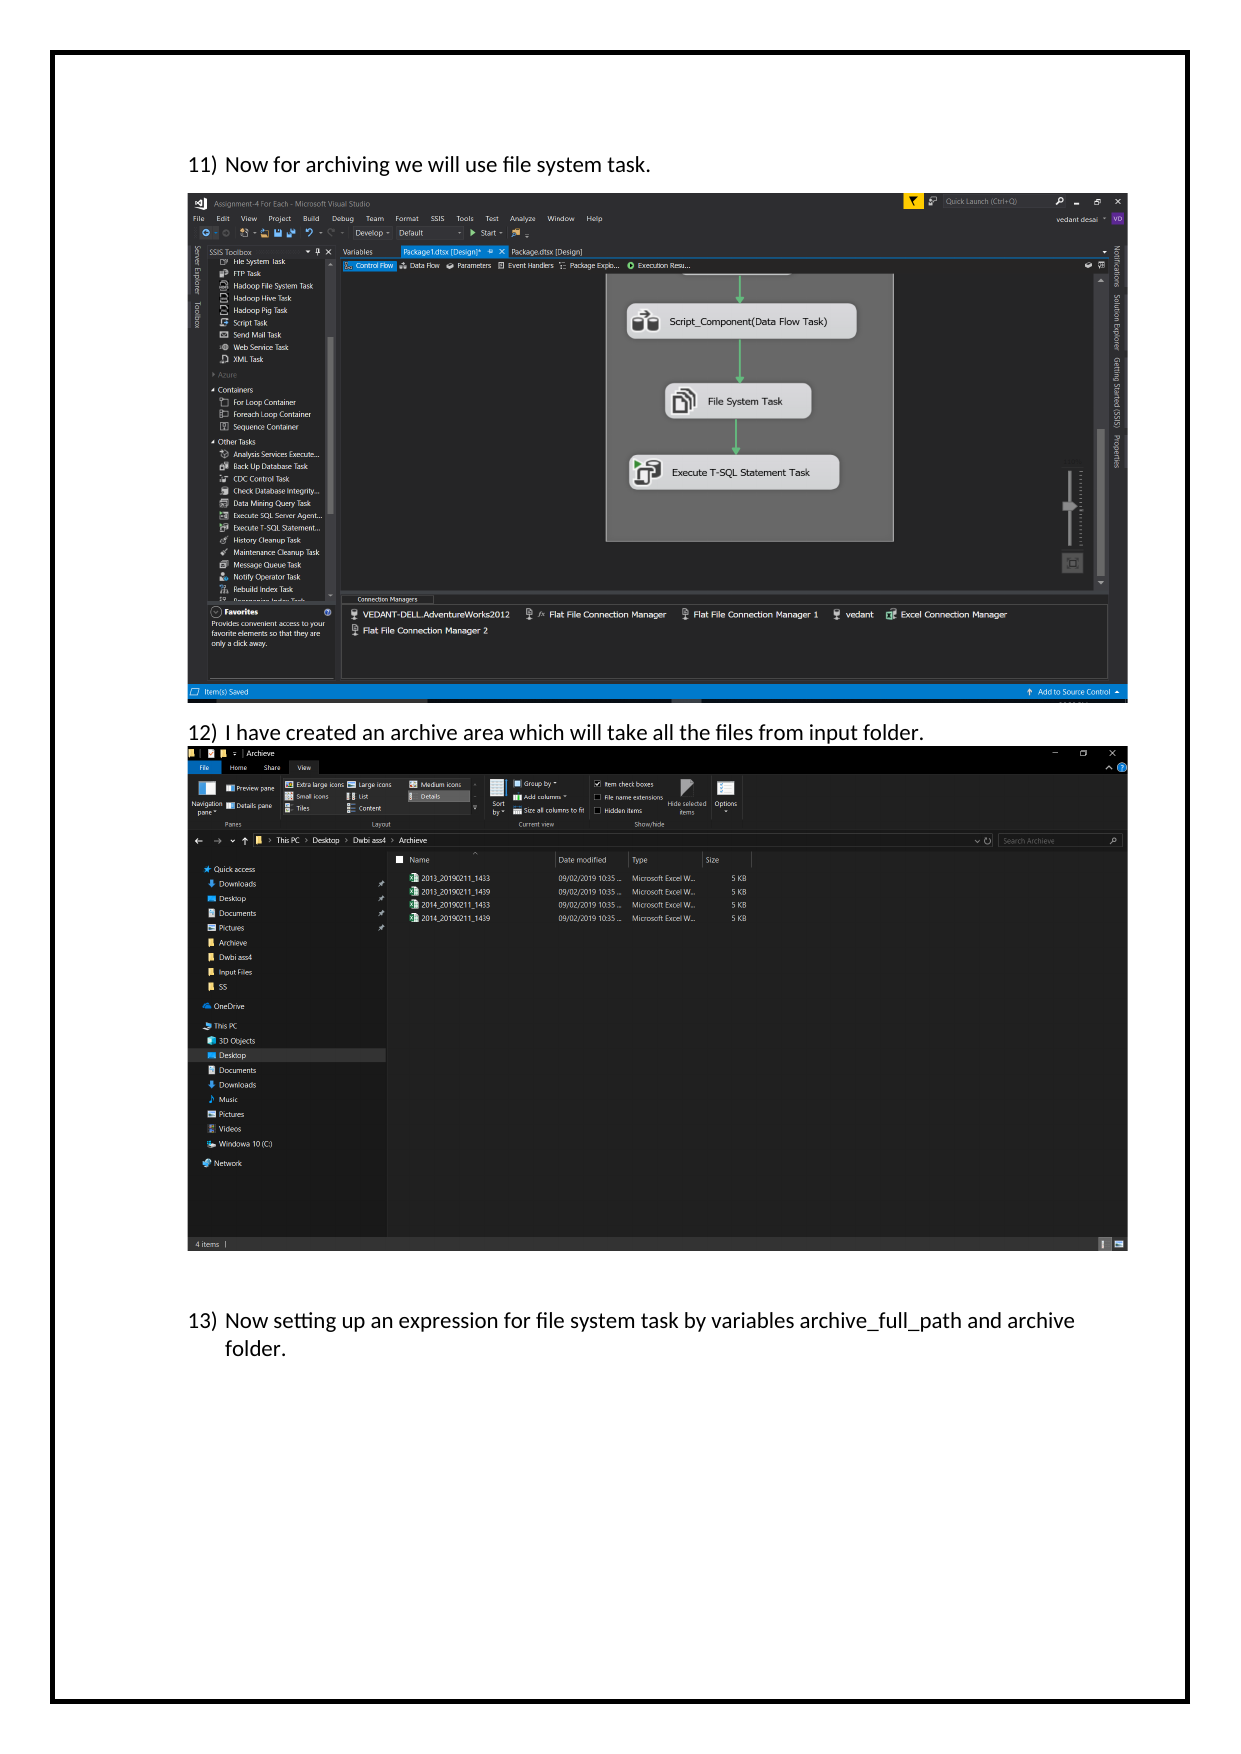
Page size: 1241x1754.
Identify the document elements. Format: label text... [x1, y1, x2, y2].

picture [187, 193, 1128, 703]
list I have created an archive area which will take all the files from input folder. [187, 718, 1090, 746]
list Now setting up an expression for file system task by variables archive_full_path and archive folder. [187, 1307, 1090, 1363]
picture [187, 746, 1128, 1251]
list Now for archiving we will use file system task. [187, 150, 1090, 178]
